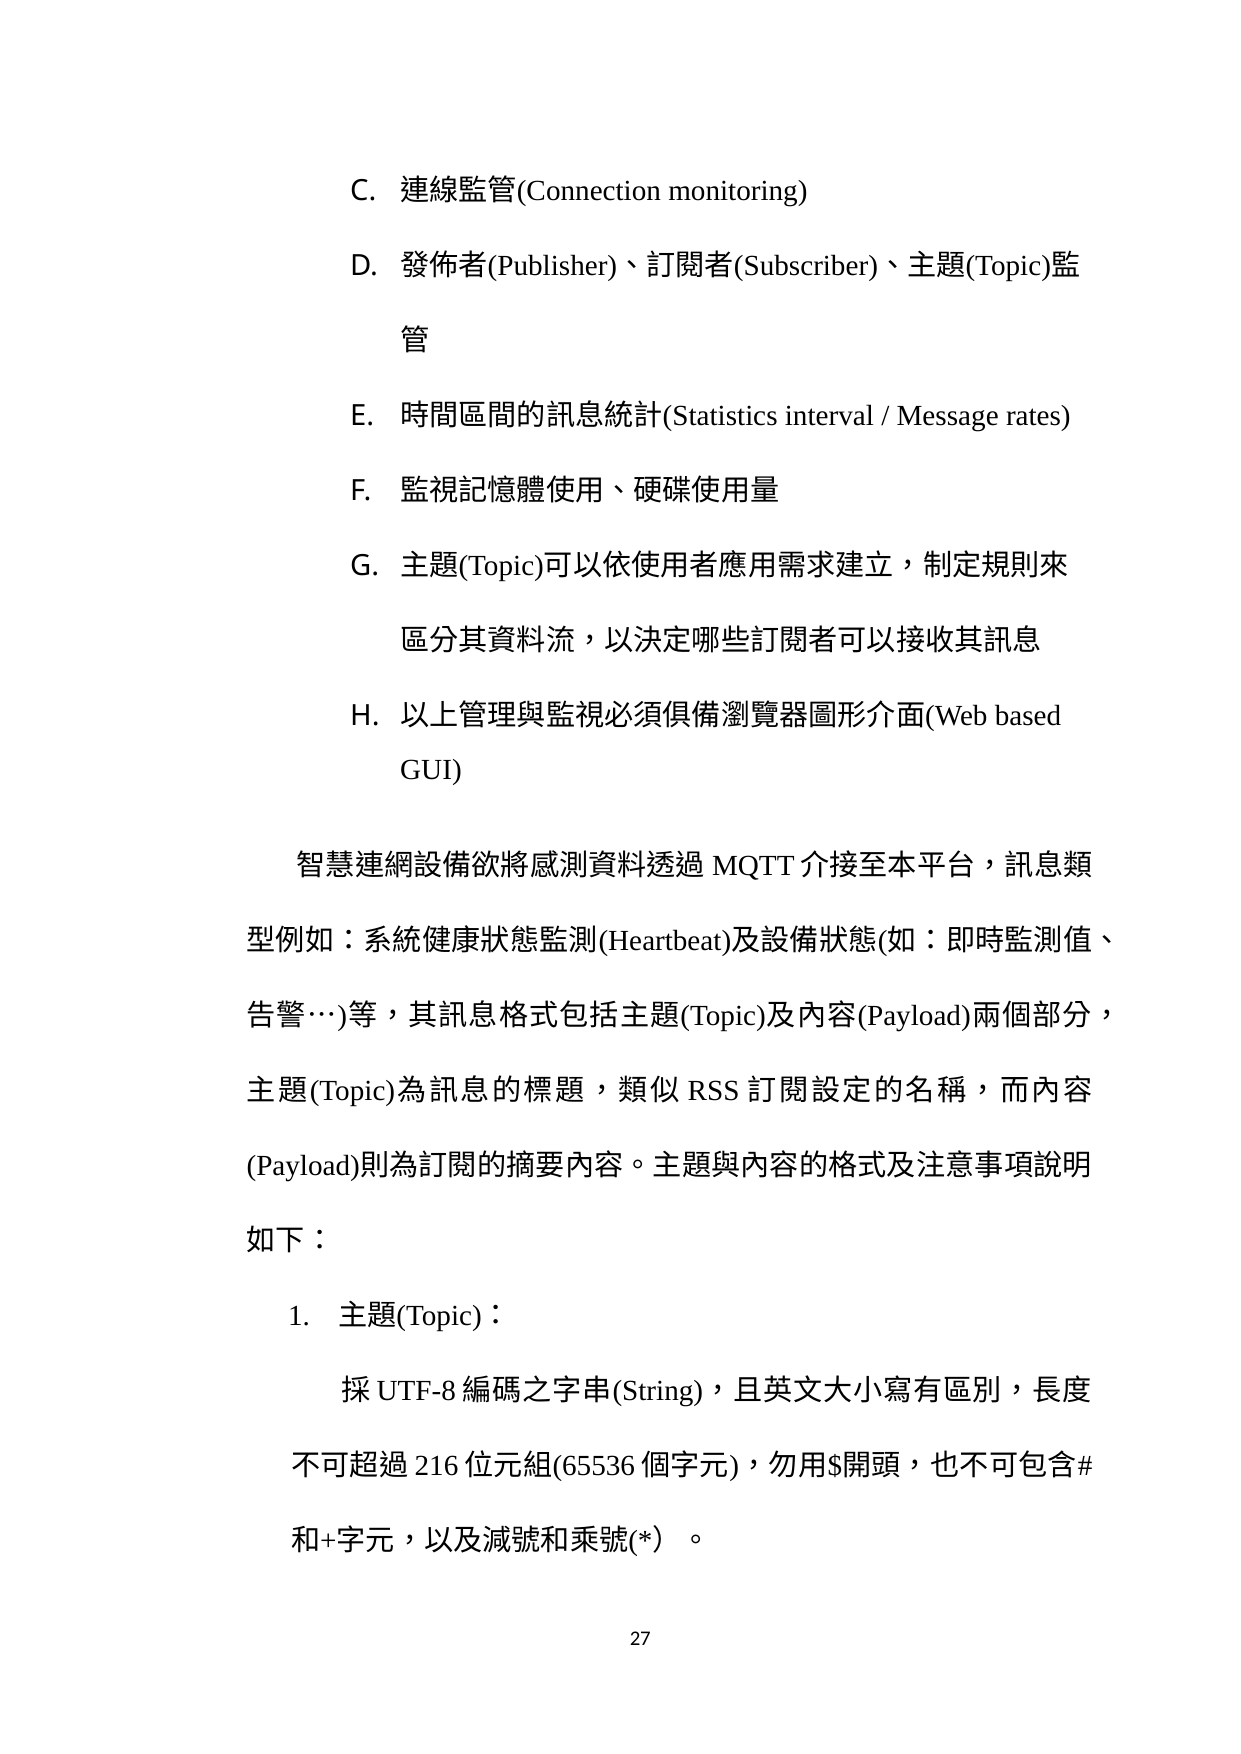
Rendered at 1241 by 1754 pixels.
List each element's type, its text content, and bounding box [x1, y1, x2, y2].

subtitle 時間區間的訊息統計(Statistics interval / Message rates) [350, 375, 1093, 450]
text 智慧連網設備欲將感測資料透過MQTT介接至本平台，訊息類型例如：系統健康狀態監測(Heartbeat)及設備狀態(如：即時監測值、告警…)等，其訊息格式包括主題(Topic)及內容(Payload)兩個部分，主題(Topic)為訊息的標題，類似RSS訂閱設定的名稱，而內容(Payload)則為訂閱的摘要內容。主題與內容的格式及注意事項說明如下： [246, 825, 1093, 1275]
subtitle 發佈者(Publisher)、訂閱者(Subscriber)、主題(Topic)監管 [350, 225, 1093, 375]
subtitle 主題(Topic)： [288, 1275, 1093, 1350]
subtitle 以上管理與監視必須俱備瀏覽器圖形介面(Web based GUI) [350, 675, 1093, 787]
subtitle 監視記憶體使用、硬碟使用量 [350, 450, 1093, 525]
text 採UTF-8編碼之字串(String)，且英文大小寫有區別，長度不可超過216位元組(65536個字元)，勿用$開頭，也不可包含#和+字元，以及減號和乘號(*）。 [291, 1350, 1093, 1575]
subtitle 主題(Topic)可以依使用者應用需求建立，制定規則來區分其資料流，以決定哪些訂閱者可以接收其訊息 [350, 525, 1093, 675]
subtitle 連線監管(Connection monitoring) [350, 150, 1093, 225]
